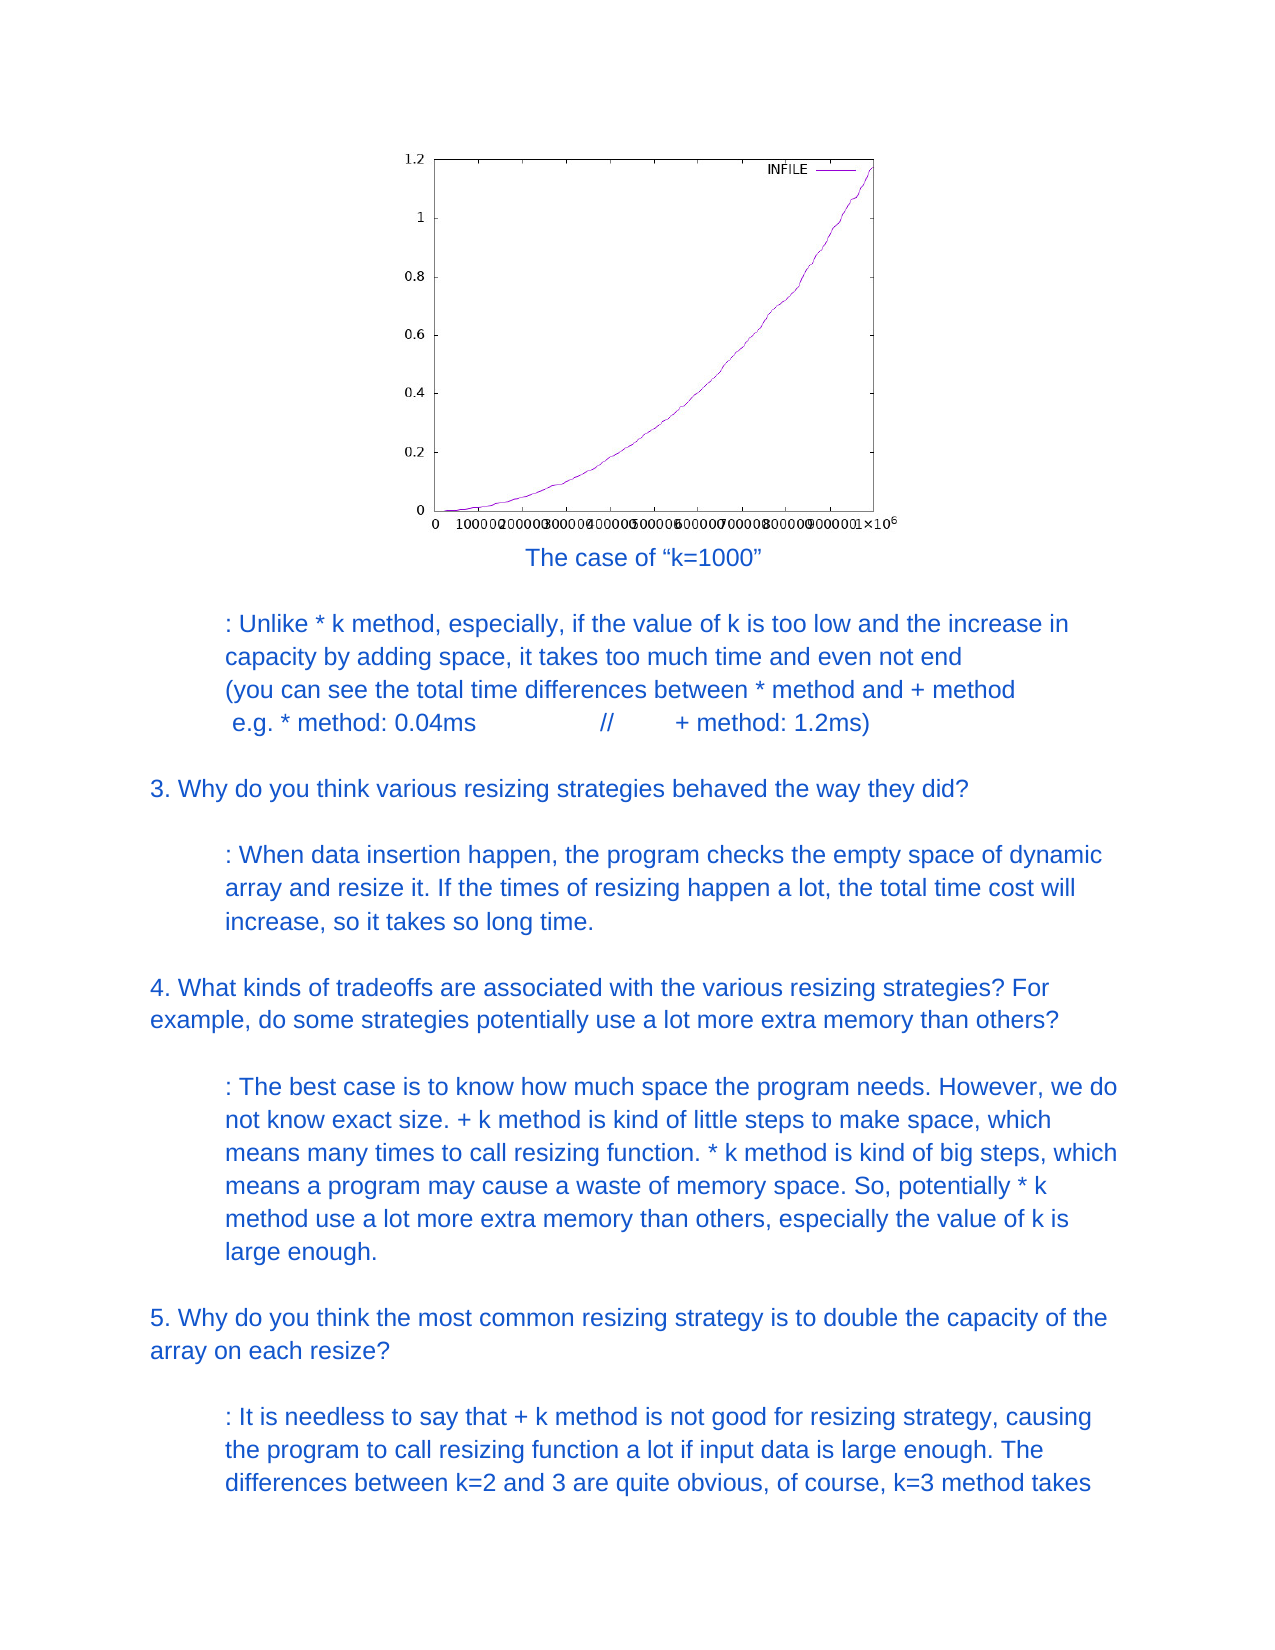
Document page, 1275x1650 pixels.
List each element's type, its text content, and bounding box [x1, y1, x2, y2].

text 3. Why do you think various resizing strategies behaved the way they did? [150, 774, 1125, 803]
text : When data insertion happen, the program checks the empty space of dynamic array and resize it. If the times of resizing happen a lot, the total time cost will increase, so it takes so long time. [225, 840, 1125, 935]
text e.g. * method: 0.04ms // + method: 1.2ms) [225, 708, 1125, 737]
text (you can see the total time differences between * method and + method [225, 675, 1125, 704]
text 4. What kinds of tradeoffs are associated with the various resizing strategies? For example, do some strategies potentially use a lot more extra memory than others? [150, 972, 1125, 1034]
text 5. Why do you think the most common resizing strategy is to double the capacity of the array on each resize? [150, 1303, 1125, 1364]
text : Unlike * k method, especially, if the value of k is too low and the increase in capacity by adding space, it takes too much time and even not end [225, 609, 1125, 671]
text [225, 1402, 1125, 1497]
text The case of “k=1000” [300, 543, 1125, 572]
text : The best case is to know how much space the program needs. However, we do not know exact size. + k method is kind of little steps to make space, which means many times to call resizing function. * k method is kind of big steps, which means a program may cause a waste of memory space. So, potentially * k method use a lot more extra memory than others, especially the value of k is large enough. [225, 1072, 1125, 1265]
picture [375, 145, 901, 539]
